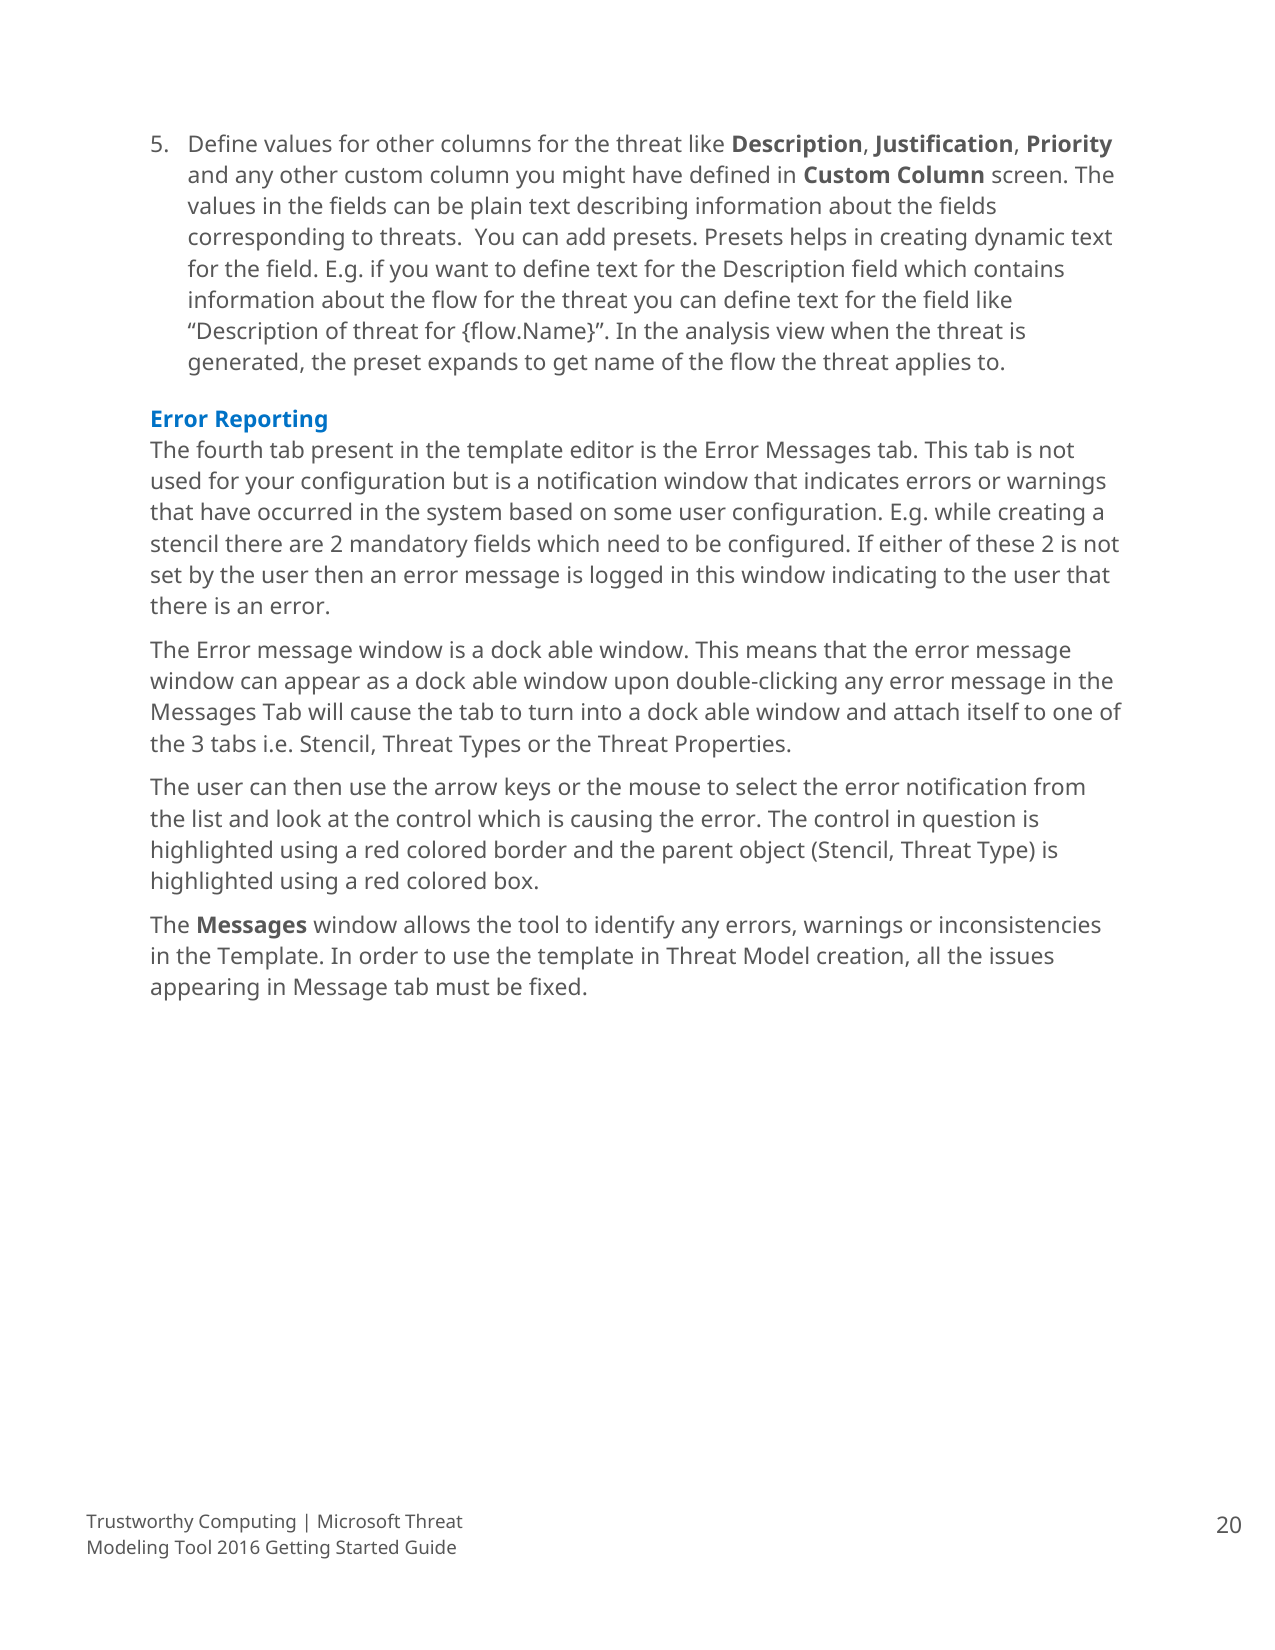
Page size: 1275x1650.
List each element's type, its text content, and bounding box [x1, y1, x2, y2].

list Define values for other columns for the threat like Description, Justification, Priority and any other custom column you might have defined in Custom Column screen. The values in the fields can be plain text describing information about the fields corresponding to threats. You can add presets. Presets helps in creating dynamic text for the field. E.g. if you want to define text for the Description field which contains information about the flow for the threat you can define text for the field like “Description of threat for {flow.Name}”. In the analysis view when the threat is generated, the preset expands to get name of the flow the threat applies to. [150, 127, 1125, 377]
text The fourth tab present in the template editor is the Error Messages tab. This tab is not used for your configuration but is a notification window that indicates errors or warnings that have occurred in the system based on some user configuration. E.g. while creating a stencil there are 2 mandatory fields which need to be configured. If either of these 2 is not set by the user then an error message is logged in this window indicating to the user that there is an error. [150, 434, 1125, 621]
text The Error message window is a dock able window. This means that the error message window can appear as a dock able window upon double-clicking any error message in the Messages Tab will cause the tab to turn into a dock able window and attach itself to one of the 3 tabs i.e. Stencil, Threat Types or the Threat Properties. [150, 634, 1125, 759]
text The Messages window allows the tool to identify any errors, warnings or inconsistencies in the Template. In order to use the template in Threat Model creation, all the issues appearing in Message tab must be fixed. [150, 909, 1125, 1002]
text The user can then use the arrow keys or the mouse to select the error notification from the list and look at the control which is causing the error. The control in question is highlighted using a red colored border and the parent object (Stencil, Threat Type) is highlighted using a red colored box. [150, 771, 1125, 896]
subtitle Error Reporting [150, 402, 1125, 434]
